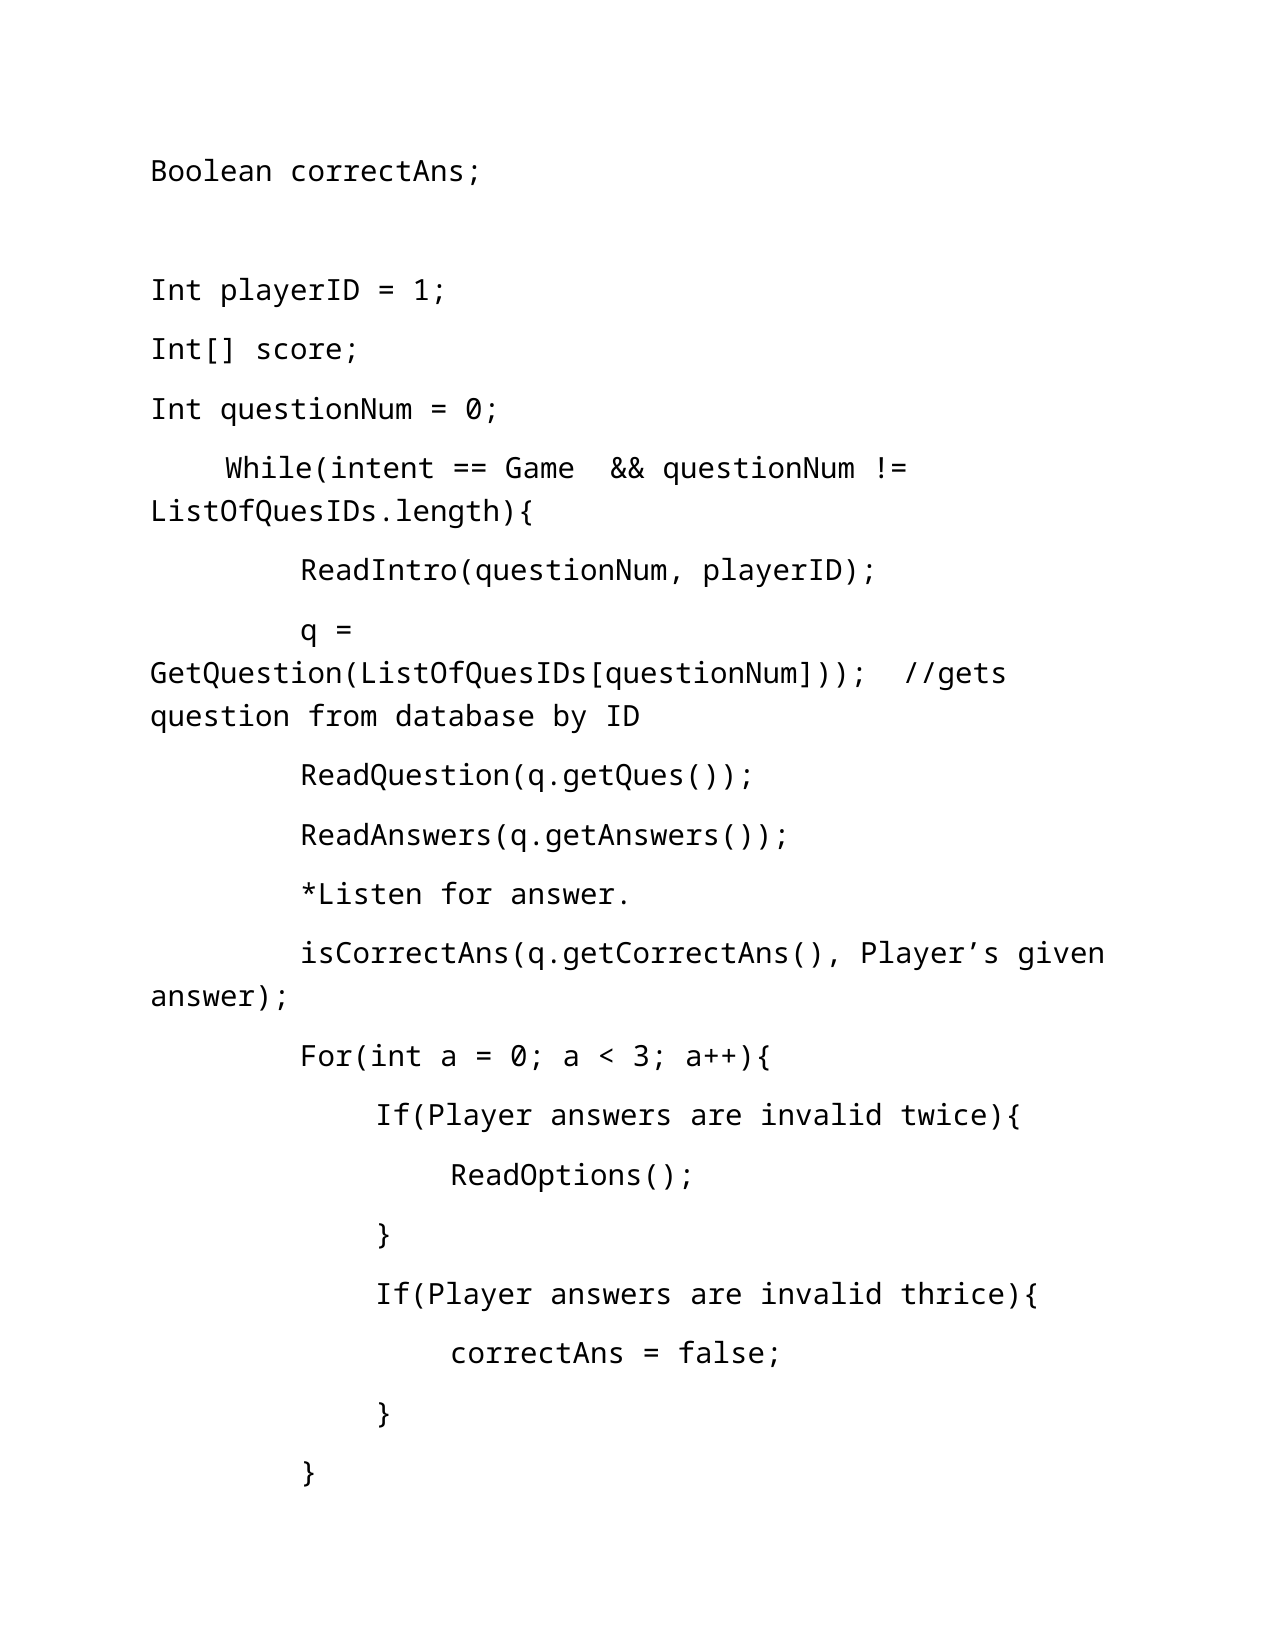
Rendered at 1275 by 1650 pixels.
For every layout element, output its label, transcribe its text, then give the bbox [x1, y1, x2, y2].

text } [150, 1451, 1125, 1491]
text } [150, 1392, 1125, 1432]
text While(intent == Game && questionNum != ListOfQuesIDs.length){ [150, 447, 1125, 530]
text isCorrectAns(q.getCorrectAns(), Player’s given answer); [150, 933, 1125, 1015]
text If(Player answers are invalid twice){ [150, 1094, 1125, 1134]
text ReadIntro(questionNum, playerID); [150, 550, 1125, 589]
text Int[] score; [150, 328, 1125, 368]
text Int playerID = 1; [150, 269, 1125, 309]
text *Listen for answer. [150, 873, 1125, 913]
text Boolean correctAns; [150, 150, 1125, 190]
text If(Player answers are invalid thrice){ [150, 1273, 1125, 1313]
text Int questionNum = 0; [150, 388, 1125, 428]
text } [150, 1213, 1125, 1253]
text For(int a = 0; a < 3; a++){ [150, 1035, 1125, 1075]
text ReadAnswers(q.getAnswers()); [150, 814, 1125, 853]
text ReadQuestion(q.getQues()); [150, 754, 1125, 794]
text correctAns = false; [150, 1332, 1125, 1372]
text ReadOptions(); [150, 1154, 1125, 1194]
text q = GetQuestion(ListOfQuesIDs[questionNum])); //gets question from database by ID [150, 609, 1125, 734]
